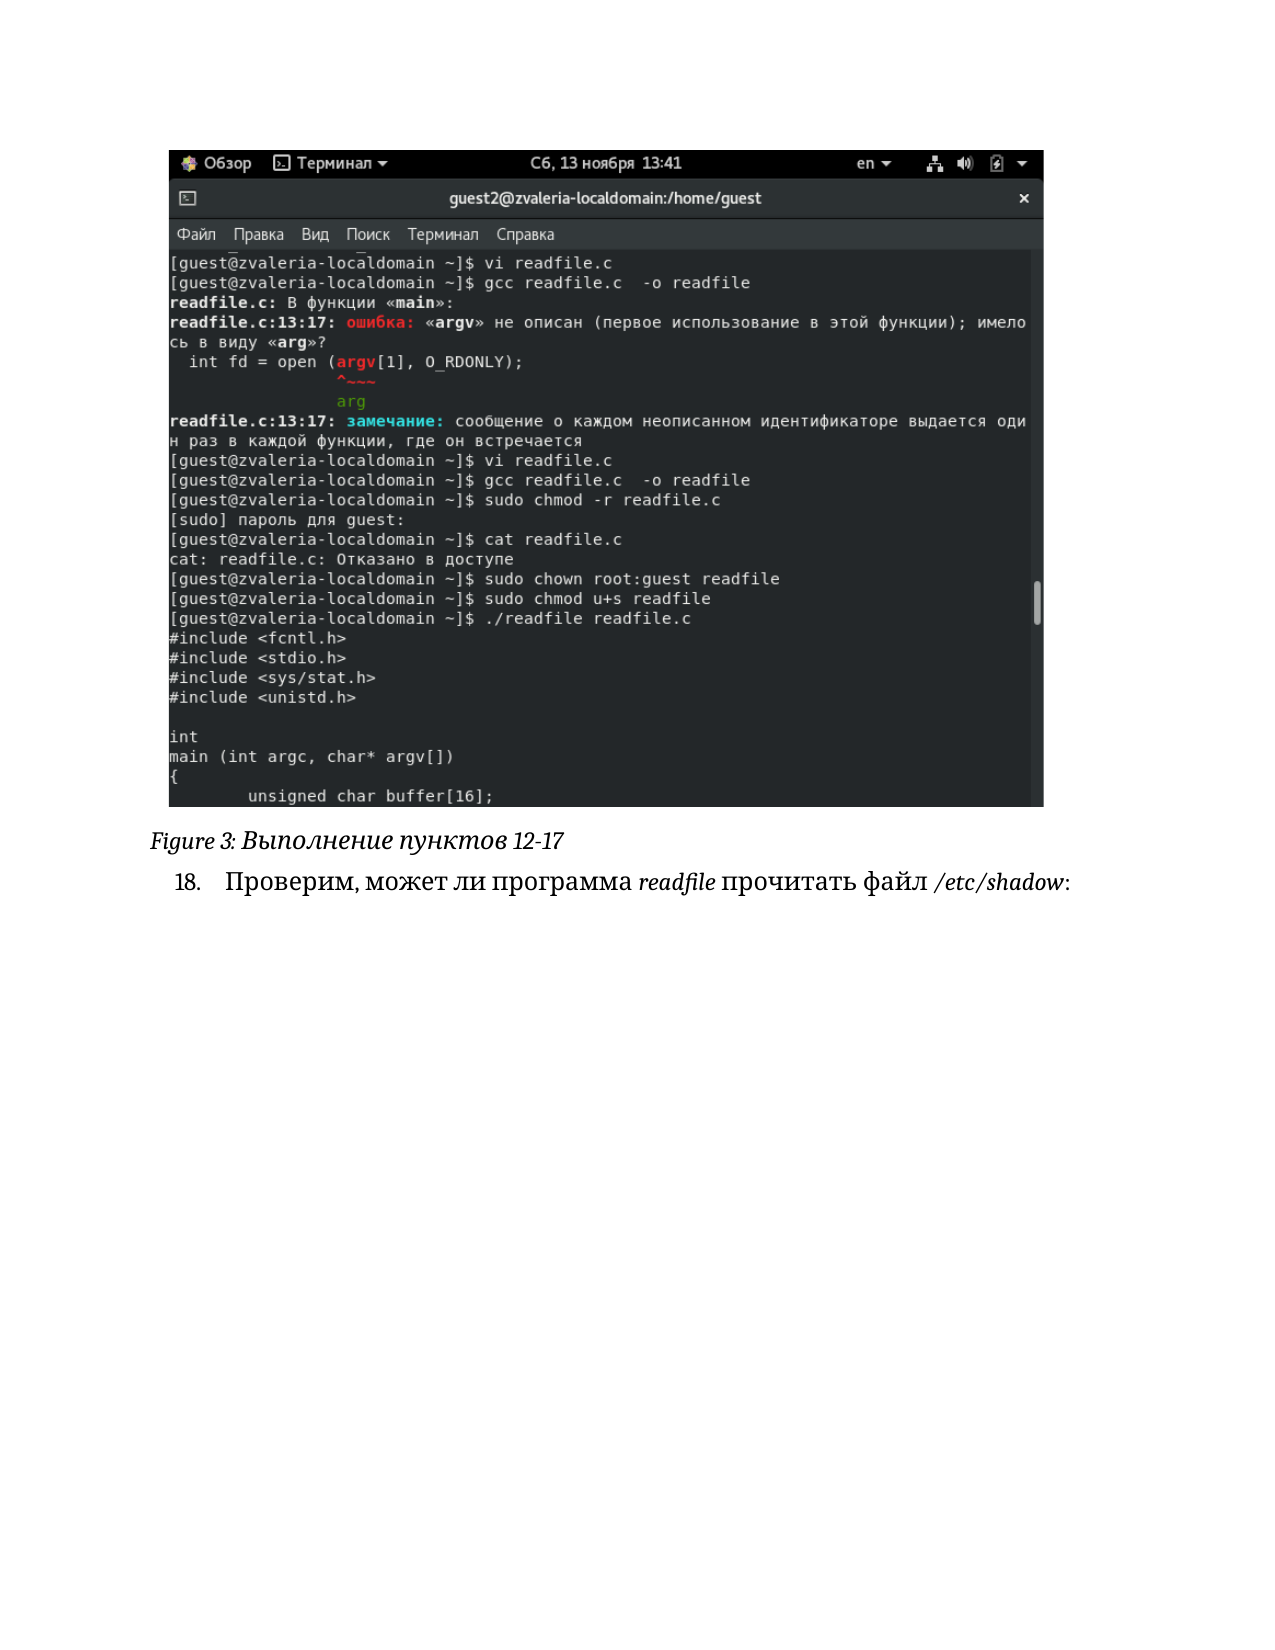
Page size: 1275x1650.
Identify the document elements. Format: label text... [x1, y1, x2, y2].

picture [168, 150, 1044, 807]
list Проверим, может ли программа readfile прочитать файл /etc/shadow: [175, 868, 1125, 897]
text Figure 3: Выполнение пунктов 12-17 [150, 827, 1125, 856]
